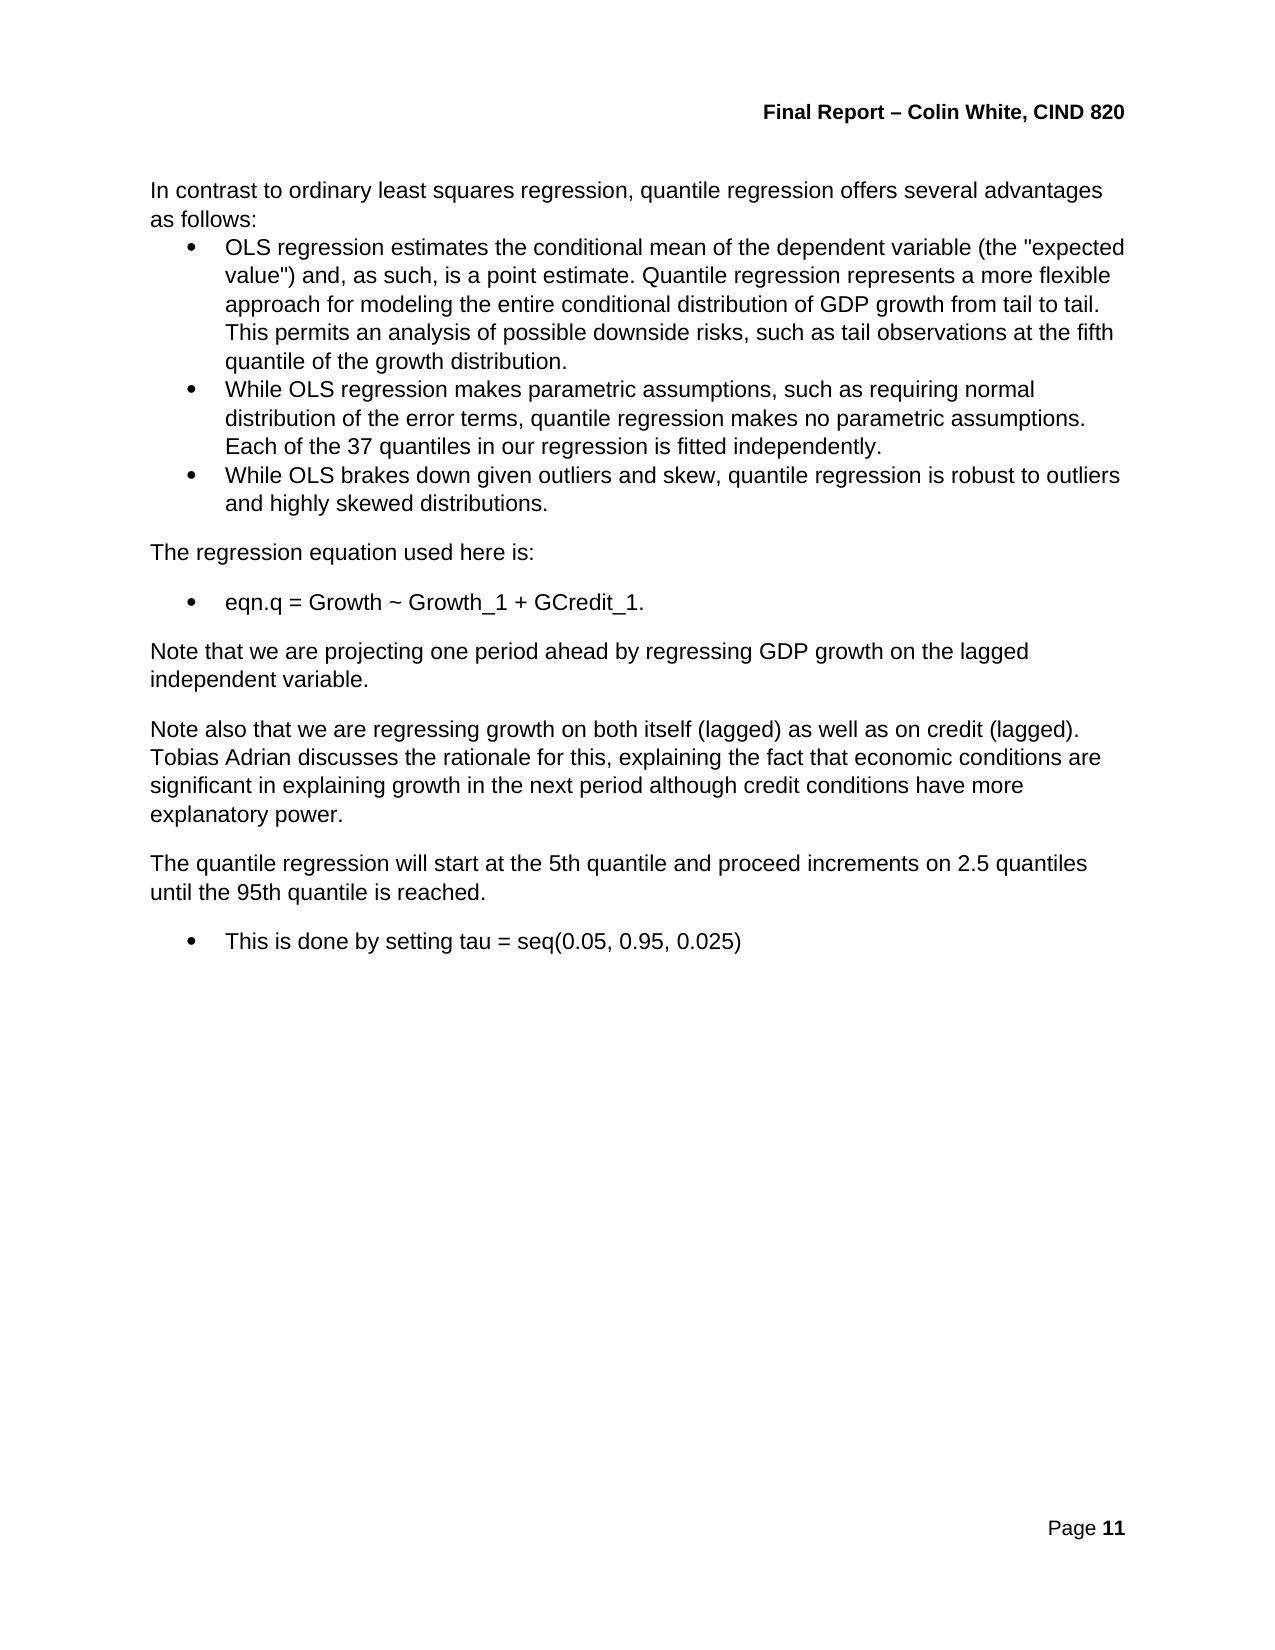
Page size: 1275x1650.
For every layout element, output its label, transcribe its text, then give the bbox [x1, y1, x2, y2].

list This is done by setting tau = seq(0.05, 0.95, 0.025) [187, 928, 1125, 954]
list While OLS brakes down given outliers and skew, quantile regression is robust to outliers and highly skewed distributions. [187, 462, 1125, 516]
text Note that we are projecting one period ahead by regressing GDP growth on the lagged independent variable. [150, 638, 1125, 693]
text The regression equation used here is: [150, 539, 1125, 566]
text The quantile regression will start at the 5th quantile and proceed increments on 2.5 quantiles until the 95th quantile is reached. [150, 850, 1125, 905]
list While OLS regression makes parametric assumptions, such as requiring normal distribution of the error terms, quantile regression makes no parametric assumptions. Each of the 37 quantiles in our regression is fitted independently. [187, 376, 1125, 459]
text In contrast to ordinary least squares regression, quantile regression offers several advantages as follows: [150, 177, 1125, 232]
list eqn.q = Growth ~ Growth_1 + GCredit_1. [187, 588, 1125, 615]
list OLS regression estimates the conditional mean of the dependent variable (the "expected value") and, as such, is a point estimate. Quantile regression represents a more flexible approach for modeling the entire conditional distribution of GDP growth from tail to tail. This permits an analysis of possible downside risks, such as tail observations at the fifth quantile of the growth distribution. [187, 234, 1125, 374]
text Note also that we are regressing growth on both itself (lagged) as well as on credit (lagged). Tobias Adrian discusses the rationale for this, explaining the fact that economic conditions are significant in explaining growth in the next period although credit conditions have more explanatory power. [150, 716, 1125, 827]
